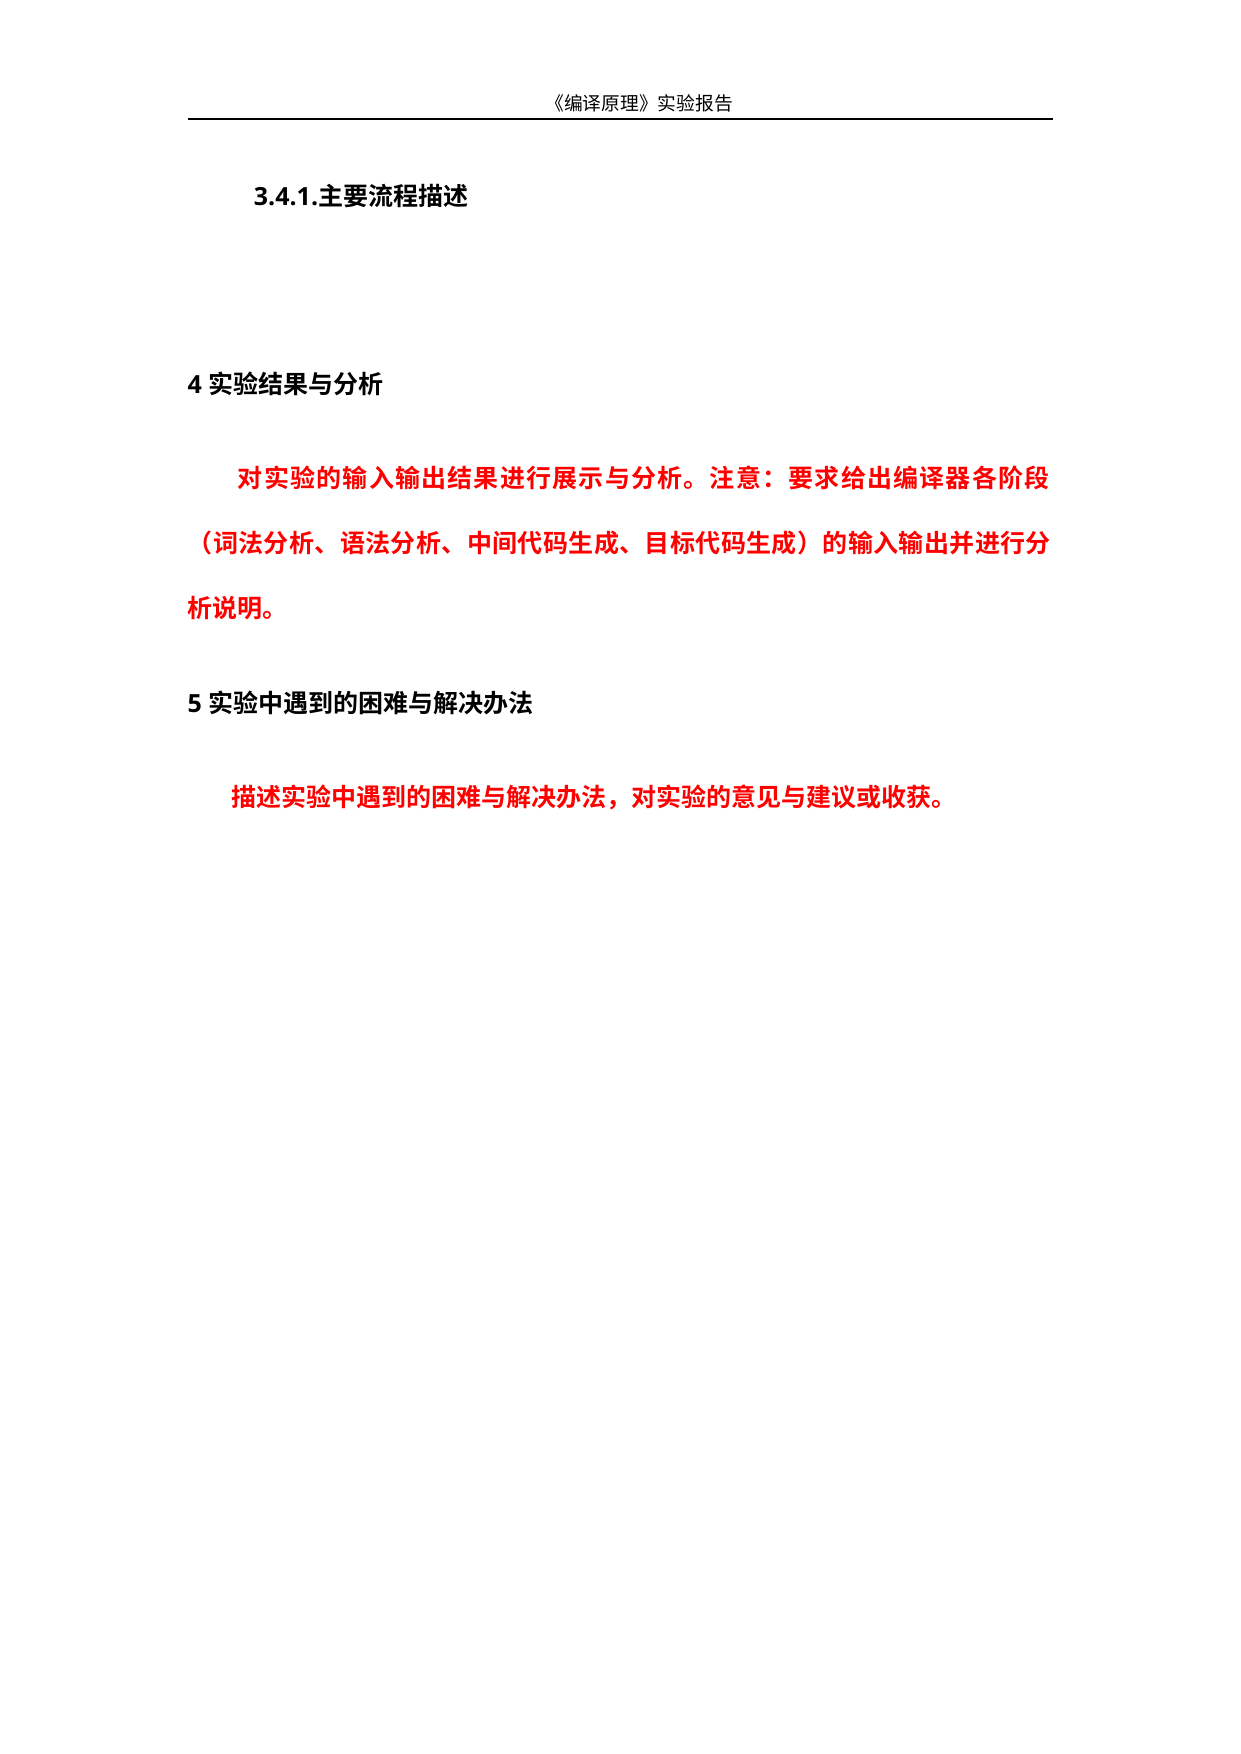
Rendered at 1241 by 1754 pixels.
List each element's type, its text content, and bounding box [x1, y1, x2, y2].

text 4 实验结果与分析 [187, 350, 1053, 415]
list 5 实验中遇到的困难与解决办法 [187, 669, 1053, 734]
list 主要流程描述 [254, 162, 1053, 227]
text 描述实验中遇到的困难与解决办法，对实验的意见与建议或收获。 [231, 763, 1053, 828]
list 对实验的输入输出结果进行展示与分析。注意：要求给出编译器各阶段（词法分析、语法分析、中间代码生成、目标代码生成）的输入输出并进行分析说明。 [187, 444, 1053, 639]
